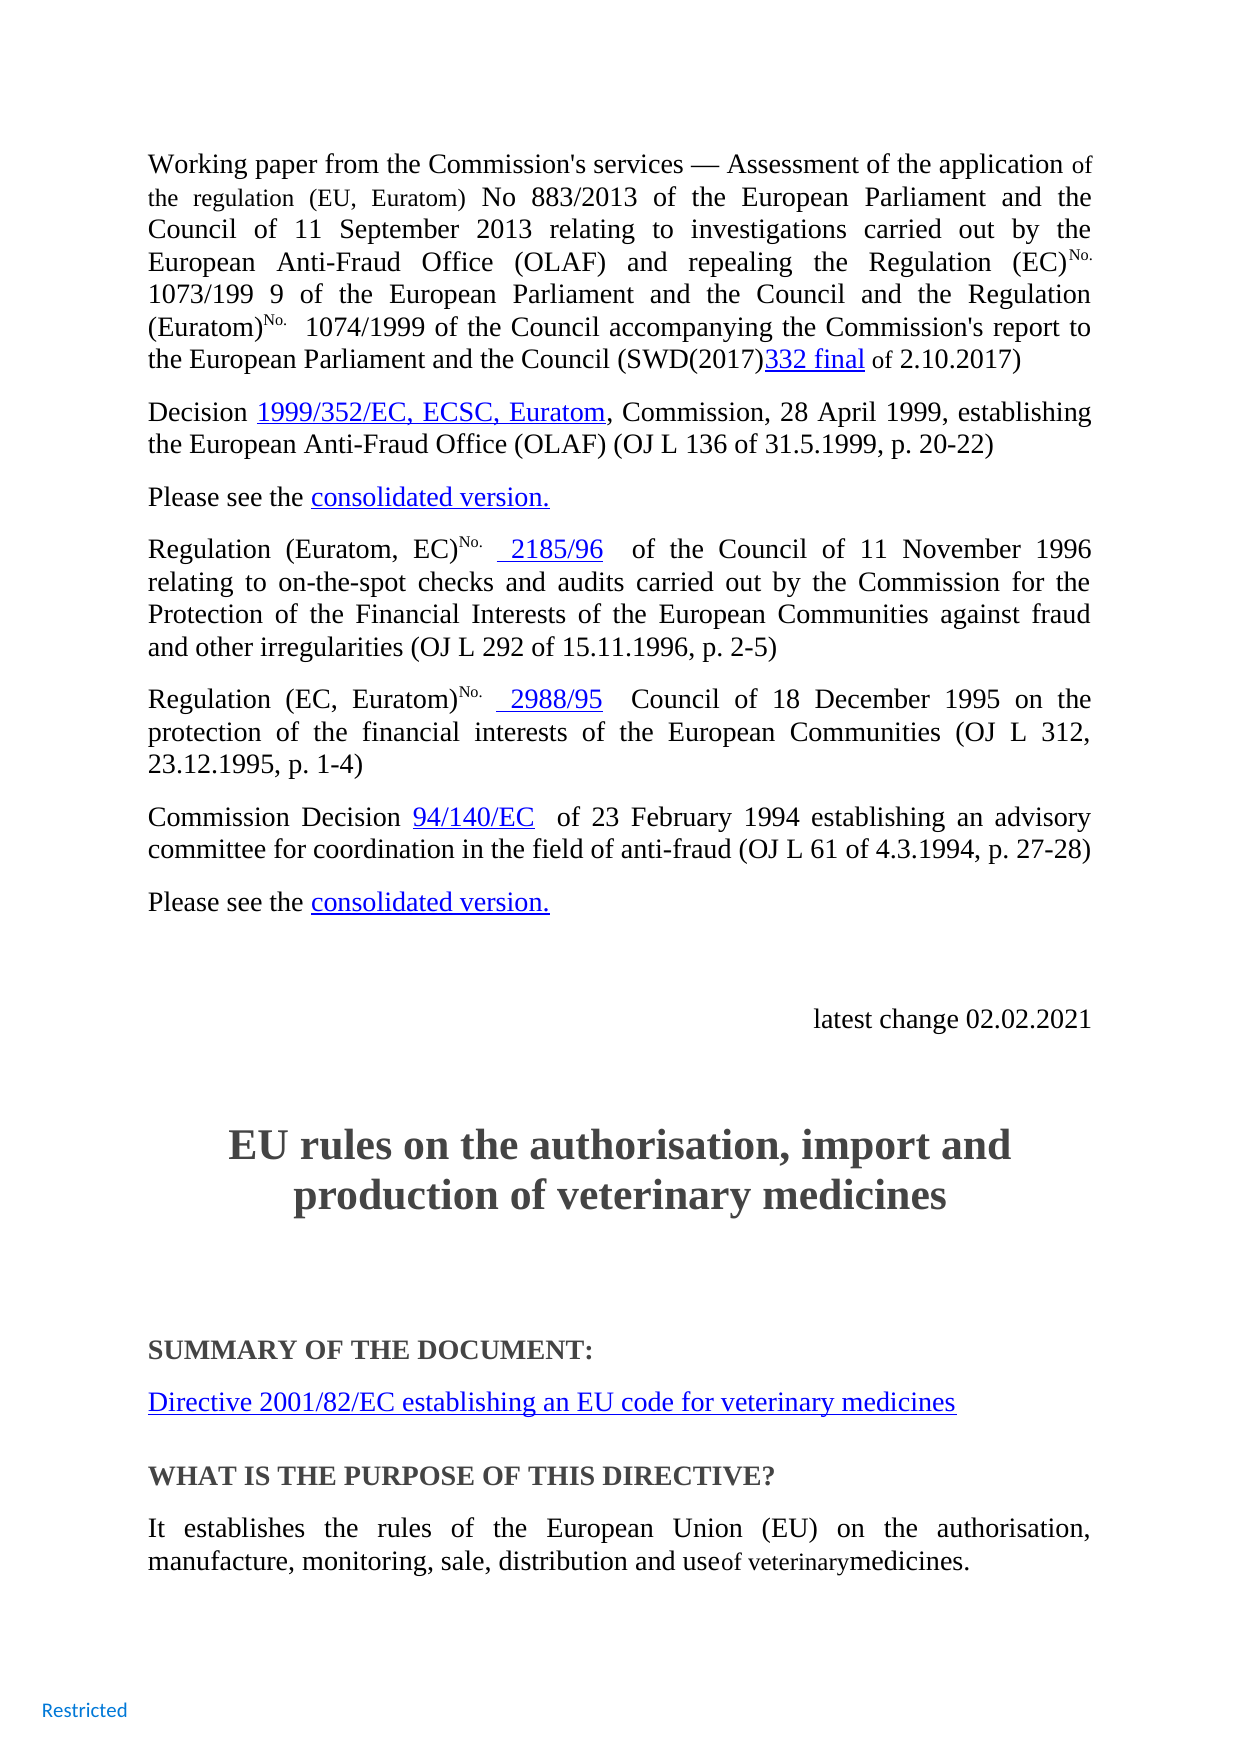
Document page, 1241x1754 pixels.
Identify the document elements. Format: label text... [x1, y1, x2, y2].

text Directive 2001/82/EC establishing an EU code for veterinary medicines [148, 1386, 1093, 1418]
text Regulation (Euratom, EC)No. 2185/96 of the Council of 11 November 1996 relating to on-the-spot checks and audits carried out by the Commission for the Protection of the Financial Interests of the European Communities against fraud and other irregularities (OJ L 292 of 15.11.1996, p. 2-5) [148, 532, 1093, 662]
text Working paper from the Commission's services — Assessment of the application of the regulation (EU, Euratom) No 883/2013 of the European Parliament and the Council of 11 September 2013 relating to investigations carried out by the European Anti-Fraud Office (OLAF) and repealing the Regulation (EC)No. 1073/199 9 of the European Parliament and the Council and the Regulation (Euratom)No. 1074/1999 of the Council accompanying the Commission's report to the European Parliament and the Council (SWD(2017)332 final of 2.10.2017) [148, 148, 1093, 374]
text It establishes the rules of the European Union (EU) on the authorisation, manufacture, monitoring, sale, distribution and useof veterinarymedicines. [148, 1511, 1093, 1576]
subtitle SUMMARY OF THE DOCUMENT: [148, 1333, 1093, 1365]
subtitle EU rules on the authorisation, import and production of veterinary medicines [148, 1118, 1093, 1219]
text Decision 1999/352/EC, ECSC, Euratom, Commission, 28 April 1999, establishing the European Anti-Fraud Office (OLAF) (OJ L 136 of 31.5.1999, p. 20-22) [148, 395, 1093, 459]
text Please see the consolidated version. [148, 480, 1093, 512]
text Commission Decision 94/140/EC of 23 February 1994 establishing an advisory committee for coordination in the field of anti-fraud (OJ L 61 of 4.3.1994, p. 27-28) [148, 800, 1093, 865]
text Please see the consolidated version. [148, 885, 1093, 917]
subtitle WHAT IS THE PURPOSE OF THIS DIRECTIVE? [148, 1458, 1093, 1491]
text latest change 02.02.2021 [148, 1002, 1093, 1034]
text Regulation (EC, Euratom)No. 2988/95 Council of 18 December 1995 on the protection of the financial interests of the European Communities (OJ L 312, 23.12.1995, p. 1-4) [148, 682, 1093, 779]
